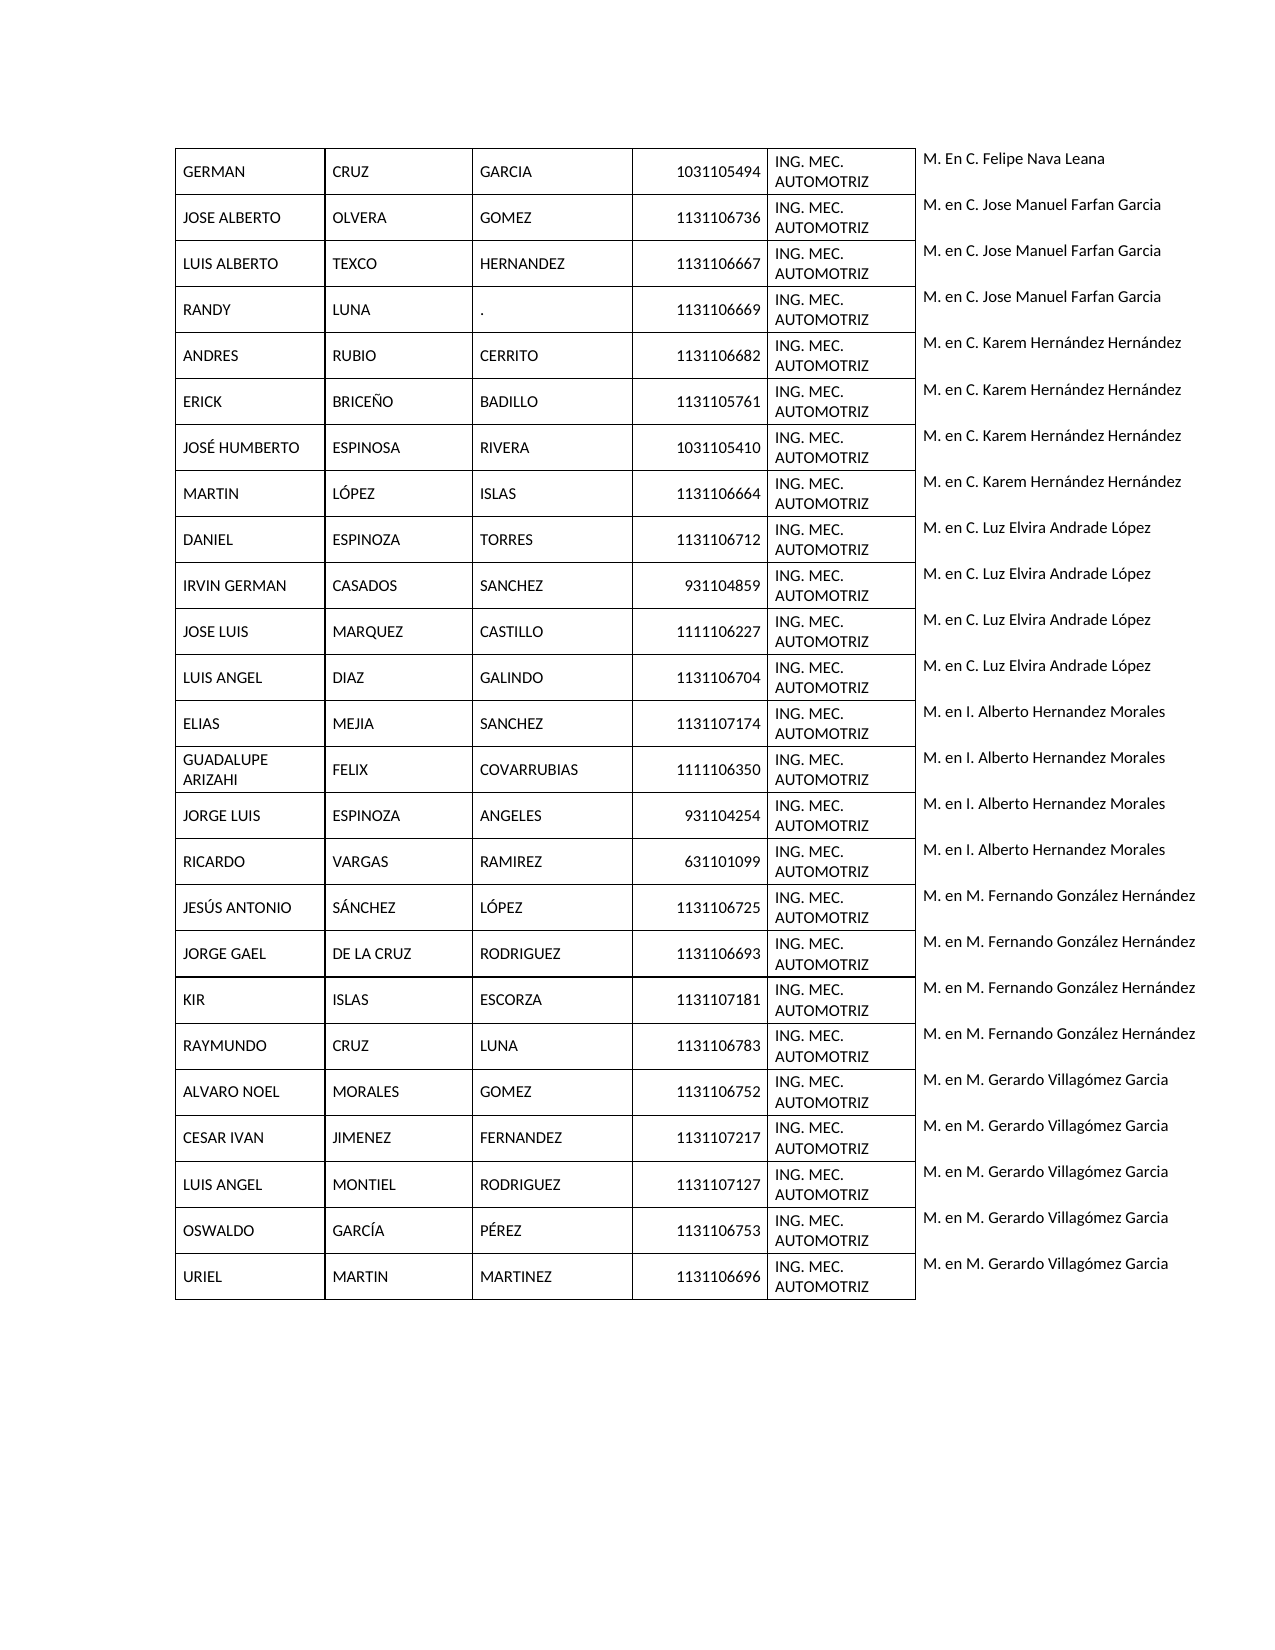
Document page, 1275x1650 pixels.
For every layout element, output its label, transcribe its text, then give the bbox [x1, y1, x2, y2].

table_cell ING. MEC. AUTOMOTRIZ [768, 241, 915, 286]
table_cell 631101099 [633, 839, 767, 884]
table_cell FERNANDEZ [473, 1116, 632, 1161]
table_cell ESPINOZA [326, 793, 472, 838]
table_cell KIR [176, 978, 324, 1022]
table_cell M. en C. Luz Elvira Andrade López [916, 562, 1275, 608]
table_cell M. en M. Fernando González Hernández [916, 1023, 1275, 1068]
table_cell LUIS ALBERTO [176, 241, 324, 286]
table_cell MARTINEZ [473, 1254, 632, 1299]
table_cell 1131106704 [633, 655, 767, 700]
table_cell ING. MEC. AUTOMOTRIZ [768, 931, 915, 976]
table_cell LUNA [473, 1024, 632, 1068]
table_cell 1131106783 [633, 1024, 767, 1068]
table_cell 1131106667 [633, 241, 767, 286]
table_cell 1131106725 [633, 885, 767, 930]
table_cell 931104859 [633, 563, 767, 608]
table_cell MONTIEL [326, 1162, 472, 1207]
table_cell GOMEZ [473, 1070, 632, 1114]
table_cell JOSE LUIS [176, 609, 324, 654]
table_cell M. en I. Alberto Hernandez Morales [916, 746, 1275, 792]
table_cell GARCÍA [326, 1208, 472, 1253]
table_cell ING. MEC. AUTOMOTRIZ [768, 839, 915, 884]
table_cell RAMIREZ [473, 839, 632, 884]
table_cell 1111106350 [633, 747, 767, 792]
table_cell M. en M. Fernando González Hernández [916, 884, 1275, 930]
table_cell ING. MEC. AUTOMOTRIZ [768, 287, 915, 332]
table_cell BADILLO [473, 379, 632, 424]
table_cell ISLAS [473, 471, 632, 516]
table_cell ELIAS [176, 701, 324, 746]
table_cell MORALES [326, 1070, 472, 1114]
table_cell RUBIO [326, 333, 472, 378]
table_cell 1131107174 [633, 701, 767, 746]
table_cell HERNANDEZ [473, 241, 632, 286]
table_cell 1131107217 [633, 1116, 767, 1161]
table_cell ING. MEC. AUTOMOTRIZ [768, 517, 915, 562]
table_cell ING. MEC. AUTOMOTRIZ [768, 793, 915, 838]
table_cell M. en C. Luz Elvira Andrade López [916, 516, 1275, 562]
table_cell 931104254 [633, 793, 767, 838]
table_cell ING. MEC. AUTOMOTRIZ [768, 1162, 915, 1207]
table_cell M. en M. Gerardo Villagómez Garcia [916, 1115, 1275, 1161]
table_cell ALVARO NOEL [176, 1070, 324, 1114]
table_cell OSWALDO [176, 1208, 324, 1253]
table_cell LUIS ANGEL [176, 1162, 324, 1207]
table_cell JORGE LUIS [176, 793, 324, 838]
table_cell 1131106712 [633, 517, 767, 562]
table_cell CASTILLO [473, 609, 632, 654]
table_cell M. en M. Gerardo Villagómez Garcia [916, 1253, 1275, 1299]
table_cell DANIEL [176, 517, 324, 562]
table_cell FELIX [326, 747, 472, 792]
table_cell SÁNCHEZ [326, 885, 472, 930]
table_cell 1131106669 [633, 287, 767, 332]
table_cell ING. MEC. AUTOMOTRIZ [768, 609, 915, 654]
table_cell M. en C. Karem Hernández Hernández [916, 470, 1275, 516]
table_cell M. en M. Gerardo Villagómez Garcia [916, 1161, 1275, 1207]
table_cell ING. MEC. AUTOMOTRIZ [768, 1208, 915, 1253]
table_cell CASADOS [326, 563, 472, 608]
table_cell ANGELES [473, 793, 632, 838]
table_cell ING. MEC. AUTOMOTRIZ [768, 1116, 915, 1161]
table_cell GALINDO [473, 655, 632, 700]
table_cell LUNA [326, 287, 472, 332]
table_cell ISLAS [326, 978, 472, 1022]
table_cell 1131106696 [633, 1254, 767, 1299]
table_cell ESPINOSA [326, 425, 472, 470]
table_cell ING. MEC. AUTOMOTRIZ [768, 655, 915, 700]
table_cell JOSÉ HUMBERTO [176, 425, 324, 470]
table_cell CRUZ [326, 149, 472, 194]
table_cell ANDRES [176, 333, 324, 378]
table_cell M. en C. Karem Hernández Hernández [916, 424, 1275, 470]
table_cell GUADALUPE ARIZAHI [176, 747, 324, 792]
table_cell 1131106736 [633, 195, 767, 240]
table_cell RANDY [176, 287, 324, 332]
table_cell COVARRUBIAS [473, 747, 632, 792]
table_cell LÓPEZ [473, 885, 632, 930]
table_cell GERMAN [176, 149, 324, 194]
table_cell VARGAS [326, 839, 472, 884]
table_cell 1131107181 [633, 978, 767, 1022]
table_cell PÉREZ [473, 1208, 632, 1253]
table_cell 1131106682 [633, 333, 767, 378]
table_cell 1131105761 [633, 379, 767, 424]
table_cell M. en C. Karem Hernández Hernández [916, 332, 1275, 378]
table_cell ING. MEC. AUTOMOTRIZ [768, 425, 915, 470]
table_cell M. en I. Alberto Hernandez Morales [916, 838, 1275, 884]
table_cell LÓPEZ [326, 471, 472, 516]
table_cell ING. MEC. AUTOMOTRIZ [768, 701, 915, 746]
table_cell MARQUEZ [326, 609, 472, 654]
table_cell M. en C. Luz Elvira Andrade López [916, 654, 1275, 700]
table_cell RIVERA [473, 425, 632, 470]
table_cell DE LA CRUZ [326, 931, 472, 976]
table_cell ING. MEC. AUTOMOTRIZ [768, 471, 915, 516]
table_cell ING. MEC. AUTOMOTRIZ [768, 563, 915, 608]
table_cell GARCIA [473, 149, 632, 194]
table_cell M. en I. Alberto Hernandez Morales [916, 792, 1275, 838]
table_cell MARTIN [176, 471, 324, 516]
table_cell URIEL [176, 1254, 324, 1299]
table_cell 1131106752 [633, 1070, 767, 1114]
table_cell ESPINOZA [326, 517, 472, 562]
table_cell ING. MEC. AUTOMOTRIZ [768, 747, 915, 792]
table_cell M. en M. Gerardo Villagómez Garcia [916, 1069, 1275, 1114]
table_cell ING. MEC. AUTOMOTRIZ [768, 978, 915, 1022]
table_cell M. en M. Fernando González Hernández [916, 930, 1275, 976]
table_cell OLVERA [326, 195, 472, 240]
table_cell SANCHEZ [473, 701, 632, 746]
table_cell ING. MEC. AUTOMOTRIZ [768, 885, 915, 930]
table_cell IRVIN GERMAN [176, 563, 324, 608]
table_cell M. en M. Gerardo Villagómez Garcia [916, 1207, 1275, 1253]
table_cell 1111106227 [633, 609, 767, 654]
table_cell MEJIA [326, 701, 472, 746]
table_cell RODRIGUEZ [473, 1162, 632, 1207]
table_cell M. en C. Karem Hernández Hernández [916, 378, 1275, 424]
table_cell JOSE ALBERTO [176, 195, 324, 240]
table_cell M. en C. Jose Manuel Farfan Garcia [916, 240, 1275, 286]
table_cell GOMEZ [473, 195, 632, 240]
table_cell RICARDO [176, 839, 324, 884]
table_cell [768, 149, 915, 194]
table_cell ERICK [176, 379, 324, 424]
table_cell ING. MEC. AUTOMOTRIZ [768, 379, 915, 424]
table_cell M. en C. Luz Elvira Andrade López [916, 608, 1275, 654]
table_cell CERRITO [473, 333, 632, 378]
table_cell 1031105494 [633, 149, 767, 194]
table_cell M. en C. Jose Manuel Farfan Garcia [916, 286, 1275, 332]
table_cell 1031105410 [633, 425, 767, 470]
table_cell M. en M. Fernando González Hernández [916, 976, 1275, 1022]
table_cell DIAZ [326, 655, 472, 700]
table_cell JORGE GAEL [176, 931, 324, 976]
table_cell TEXCO [326, 241, 472, 286]
table_cell 1131106664 [633, 471, 767, 516]
table_cell ING. MEC. AUTOMOTRIZ [768, 1070, 915, 1114]
table_cell JESÚS ANTONIO [176, 885, 324, 930]
table_cell ING. MEC. AUTOMOTRIZ [768, 1254, 915, 1299]
table_cell MARTIN [326, 1254, 472, 1299]
table_cell CESAR IVAN [176, 1116, 324, 1161]
table_cell RODRIGUEZ [473, 931, 632, 976]
table_cell SANCHEZ [473, 563, 632, 608]
table_cell ING. MEC. AUTOMOTRIZ [768, 195, 915, 240]
table_cell M. En C. Felipe Nava Leana [916, 148, 1275, 194]
table_cell M. en C. Jose Manuel Farfan Garcia [916, 194, 1275, 240]
table_cell TORRES [473, 517, 632, 562]
table_cell 1131106753 [633, 1208, 767, 1253]
table_cell 1131107127 [633, 1162, 767, 1207]
table_cell ING. MEC. AUTOMOTRIZ [768, 333, 915, 378]
table_cell BRICEÑO [326, 379, 472, 424]
table_cell CRUZ [326, 1024, 472, 1068]
table_cell M. en I. Alberto Hernandez Morales [916, 700, 1275, 746]
table_cell ING. MEC. AUTOMOTRIZ [768, 1024, 915, 1068]
table_cell ESCORZA [473, 978, 632, 1022]
table_cell 1131106693 [633, 931, 767, 976]
table_cell . [473, 287, 632, 332]
table_cell LUIS ANGEL [176, 655, 324, 700]
table_cell RAYMUNDO [176, 1024, 324, 1068]
table_cell JIMENEZ [326, 1116, 472, 1161]
